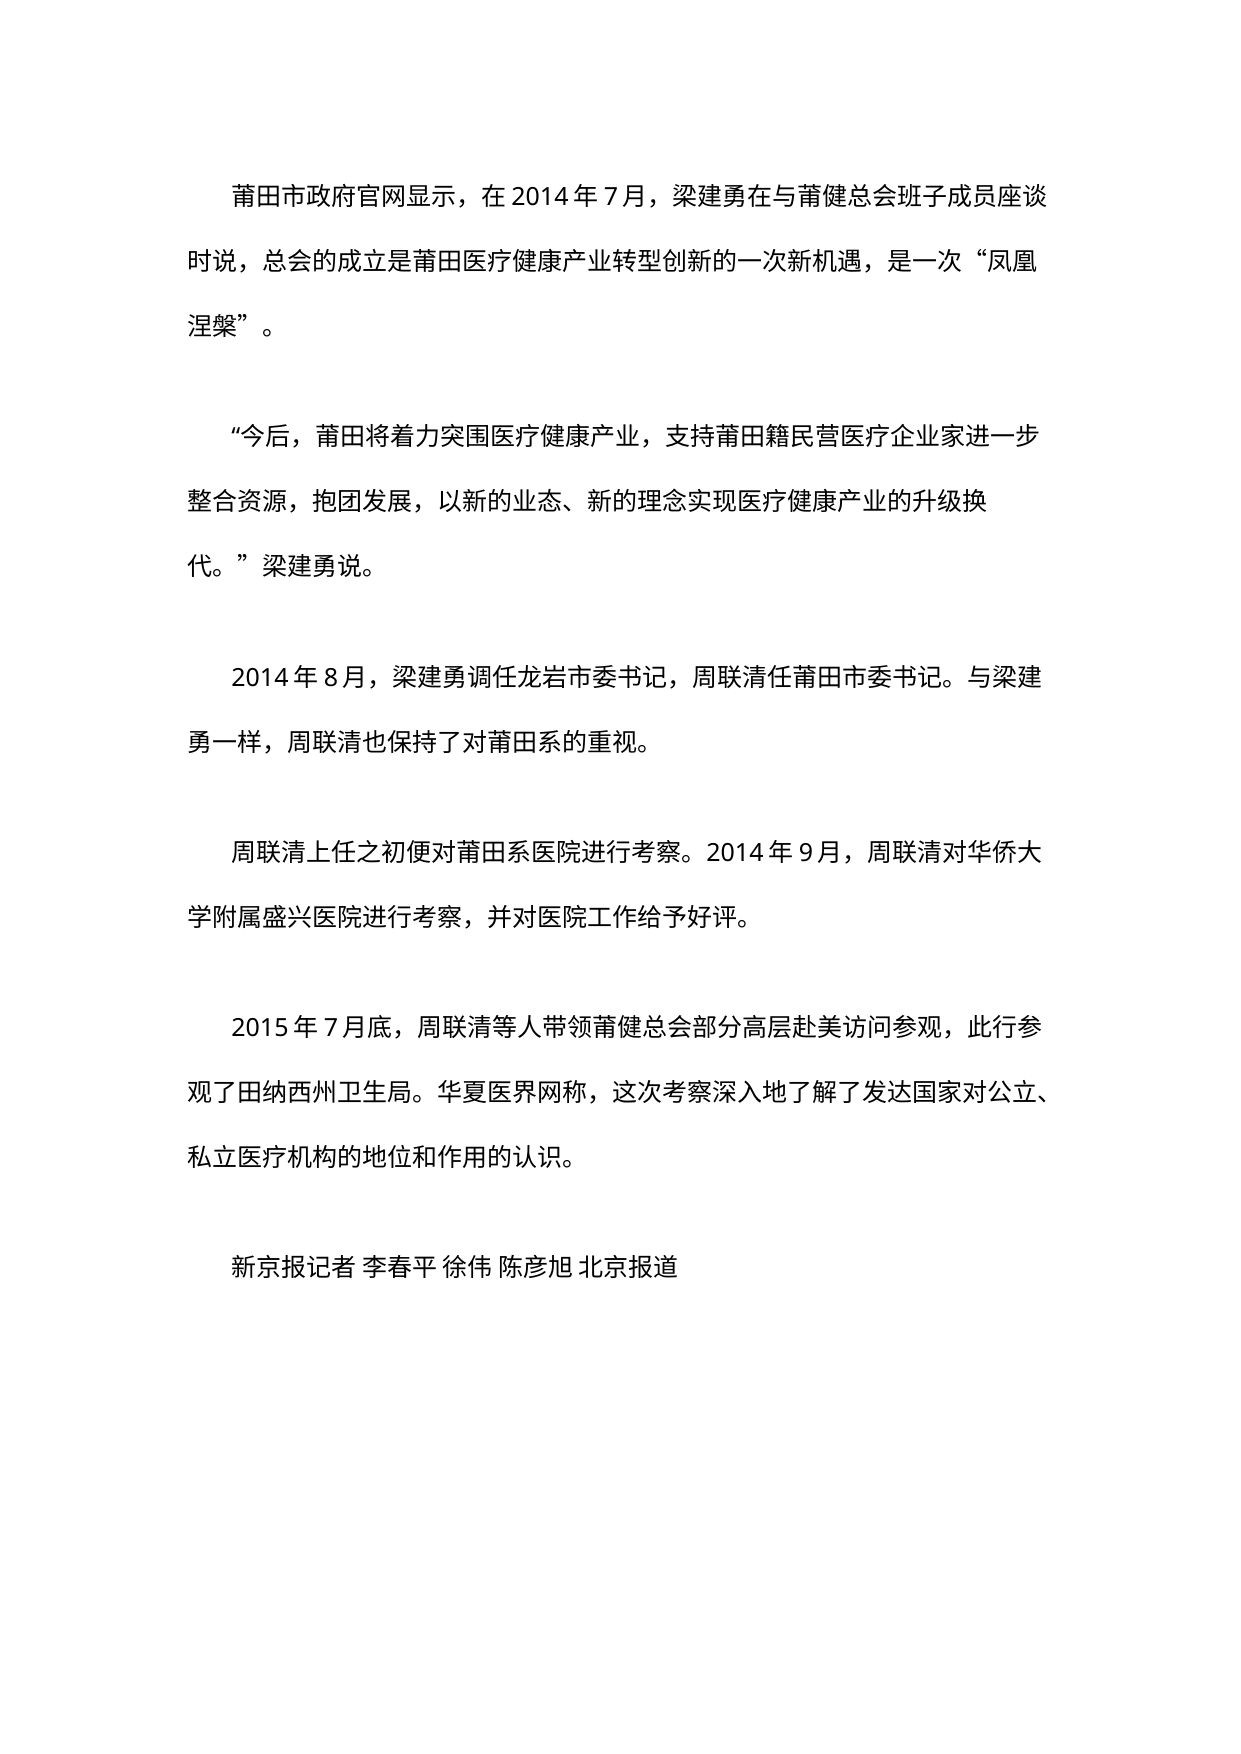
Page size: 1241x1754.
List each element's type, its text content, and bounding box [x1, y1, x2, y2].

text 周联清上任之初便对莆田系医院进行考察。2014年9月，周联清对华侨大学附属盛兴医院进行考察，并对医院工作给予好评。 [187, 818, 1053, 948]
text 新京报记者 李春平 徐伟 陈彦旭 北京报道 [187, 1233, 1053, 1298]
text 2014年8月，梁建勇调任龙岩市委书记，周联清任莆田市委书记。与梁建勇一样，周联清也保持了对莆田系的重视。 [187, 643, 1053, 773]
text “今后，莆田将着力突围医疗健康产业，支持莆田籍民营医疗企业家进一步整合资源，抱团发展，以新的业态、新的理念实现医疗健康产业的升级换代。”梁建勇说。 [187, 402, 1053, 597]
text 2015年7月底，周联清等人带领莆健总会部分高层赴美访问参观，此行参观了田纳西州卫生局。华夏医界网称，这次考察深入地了解了发达国家对公立、私立医疗机构的地位和作用的认识。 [187, 993, 1053, 1188]
text 莆田市政府官网显示，在2014年7月，梁建勇在与莆健总会班子成员座谈时说，总会的成立是莆田医疗健康产业转型创新的一次新机遇，是一次“凤凰涅槃”。 [187, 162, 1053, 357]
